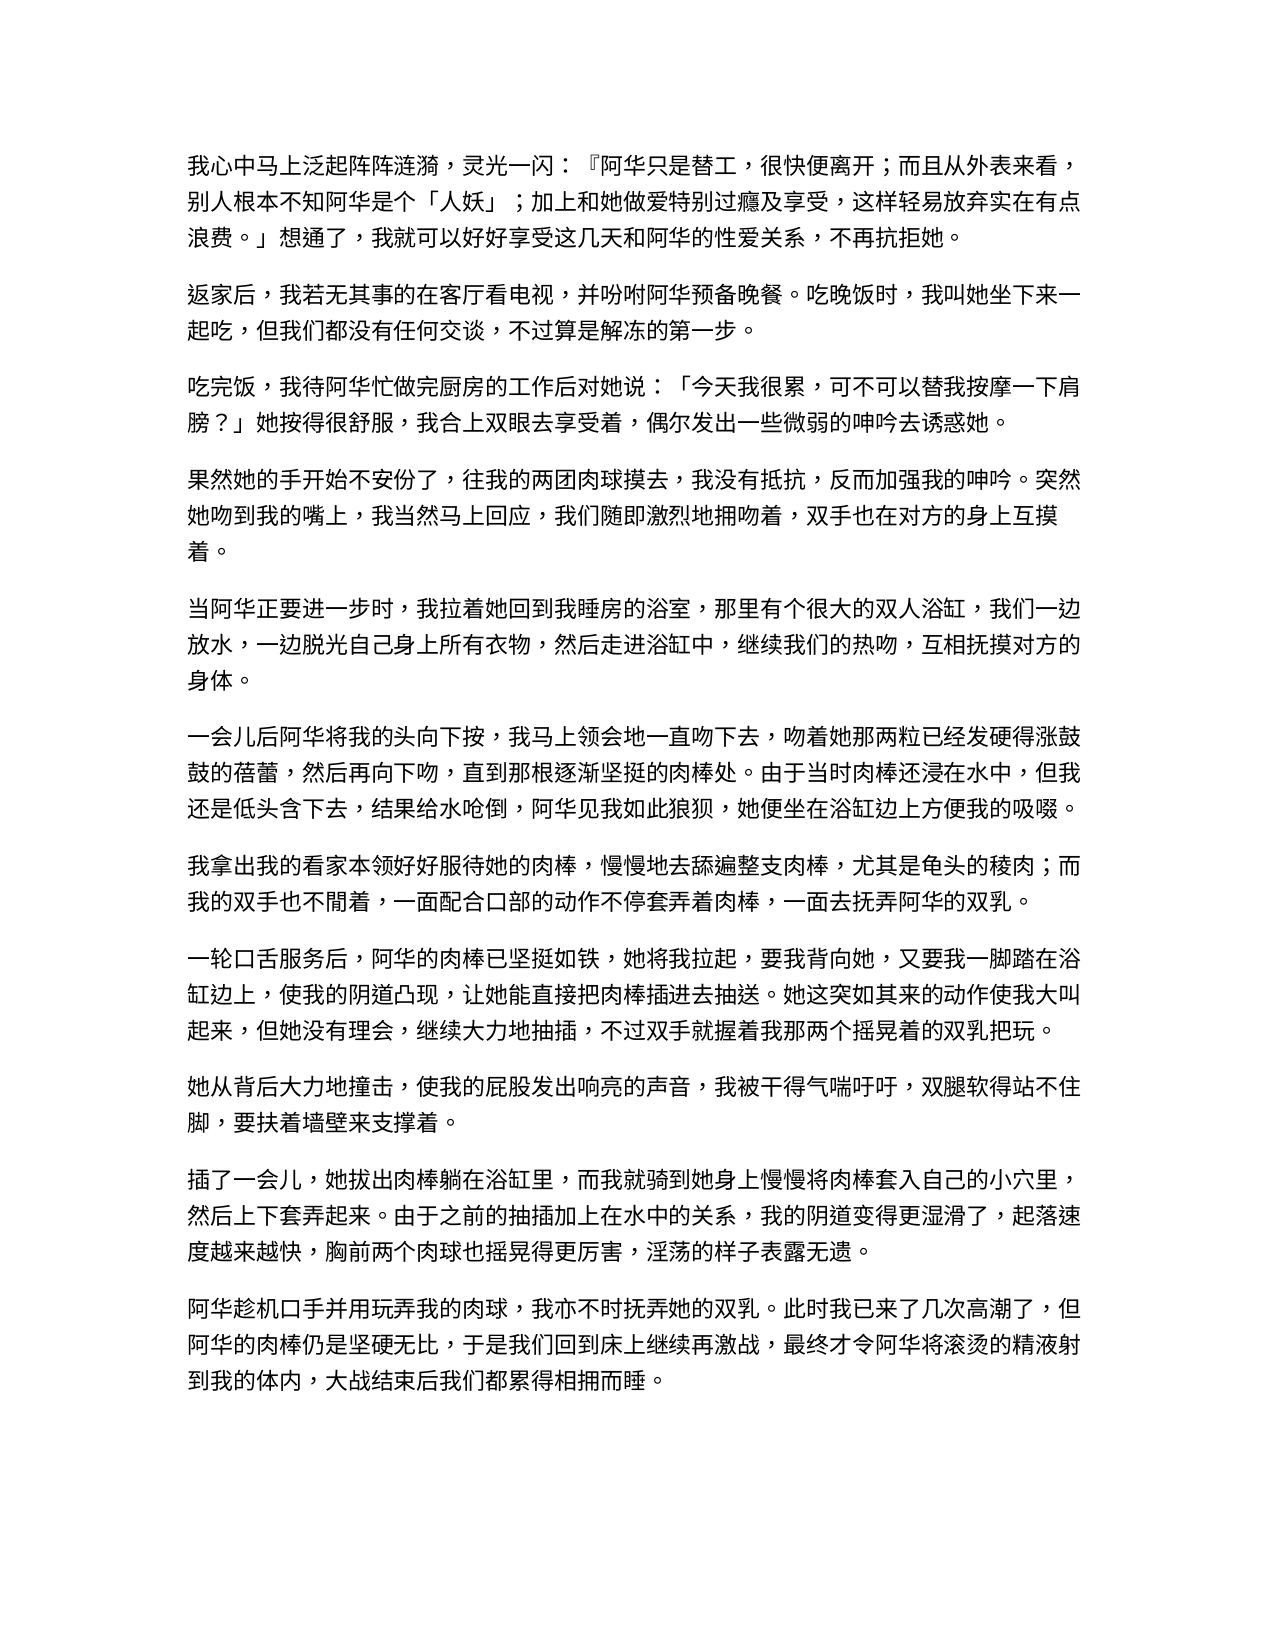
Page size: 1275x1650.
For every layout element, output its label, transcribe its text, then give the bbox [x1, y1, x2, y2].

text 吃完饭，我待阿华忙做完厨房的工作后对她说：「今天我很累，可不可以替我按摩一下肩膀？」她按得很舒服，我合上双眼去享受着，偶尔发出一些微弱的呻吟去诱惑她。 [187, 371, 1087, 438]
text 果然她的手开始不安份了，往我的两团肉球摸去，我没有抵抗，反而加强我的呻吟。突然她吻到我的嘴上，我当然马上回应，我们随即激烈地拥吻着，双手也在对方的身上互摸着。 [187, 464, 1087, 567]
text 她从背后大力地撞击，使我的屁股发出响亮的声音，我被干得气喘吁吁，双腿软得站不住脚，要扶着墙壁来支撑着。 [187, 1071, 1087, 1138]
text 我拿出我的看家本领好好服待她的肉棒，慢慢地去舔遍整支肉棒，尤其是龟头的稜肉；而我的双手也不閒着，一面配合口部的动作不停套弄着肉棒，一面去抚弄阿华的双乳。 [187, 850, 1087, 917]
text 返家后，我若无其事的在客厅看电视，并吩咐阿华预备晚餐。吃晚饭时，我叫她坐下来一起吃，但我们都没有任何交谈，不过算是解冻的第一步。 [187, 279, 1087, 346]
text 我心中马上泛起阵阵涟漪，灵光一闪：『阿华只是替工，很快便离开；而且从外表来看，别人根本不知阿华是个「人妖」；加上和她做爱特别过癮及享受，这样轻易放弃实在有点浪费。」想通了，我就可以好好享受这几天和阿华的性爱关系，不再抗拒她。 [187, 150, 1087, 253]
text 一轮口舌服务后，阿华的肉棒已坚挺如铁，她将我拉起，要我背向她，又要我一脚踏在浴缸边上，使我的阴道凸现，让她能直接把肉棒插进去抽送。她这突如其来的动作使我大叫起来，但她没有理会，继续大力地抽插，不过双手就握着我那两个摇晃着的双乳把玩。 [187, 943, 1087, 1046]
text 当阿华正要进一步时，我拉着她回到我睡房的浴室，那里有个很大的双人浴缸，我们一边放水，一边脱光自己身上所有衣物，然后走进浴缸中，继续我们的热吻，互相抚摸对方的身体。 [187, 593, 1087, 696]
text 阿华趁机口手并用玩弄我的肉球，我亦不时抚弄她的双乳。此时我已来了几次高潮了，但阿华的肉棒仍是坚硬无比，于是我们回到床上继续再激战，最终才令阿华将滚烫的精液射到我的体内，大战结束后我们都累得相拥而睡。 [187, 1293, 1087, 1396]
text 一会儿后阿华将我的头向下按，我马上领会地一直吻下去，吻着她那两粒已经发硬得涨鼓鼓的蓓蕾，然后再向下吻，直到那根逐渐坚挺的肉棒处。由于当时肉棒还浸在水中，但我还是低头含下去，结果给水呛倒，阿华见我如此狼狈，她便坐在浴缸边上方便我的吸啜。 [187, 721, 1087, 824]
text 插了一会儿，她拔出肉棒躺在浴缸里，而我就骑到她身上慢慢将肉棒套入自己的小穴里，然后上下套弄起来。由于之前的抽插加上在水中的关系，我的阴道变得更湿滑了，起落速度越来越快，胸前两个肉球也摇晃得更厉害，淫荡的样子表露无遗。 [187, 1164, 1087, 1267]
